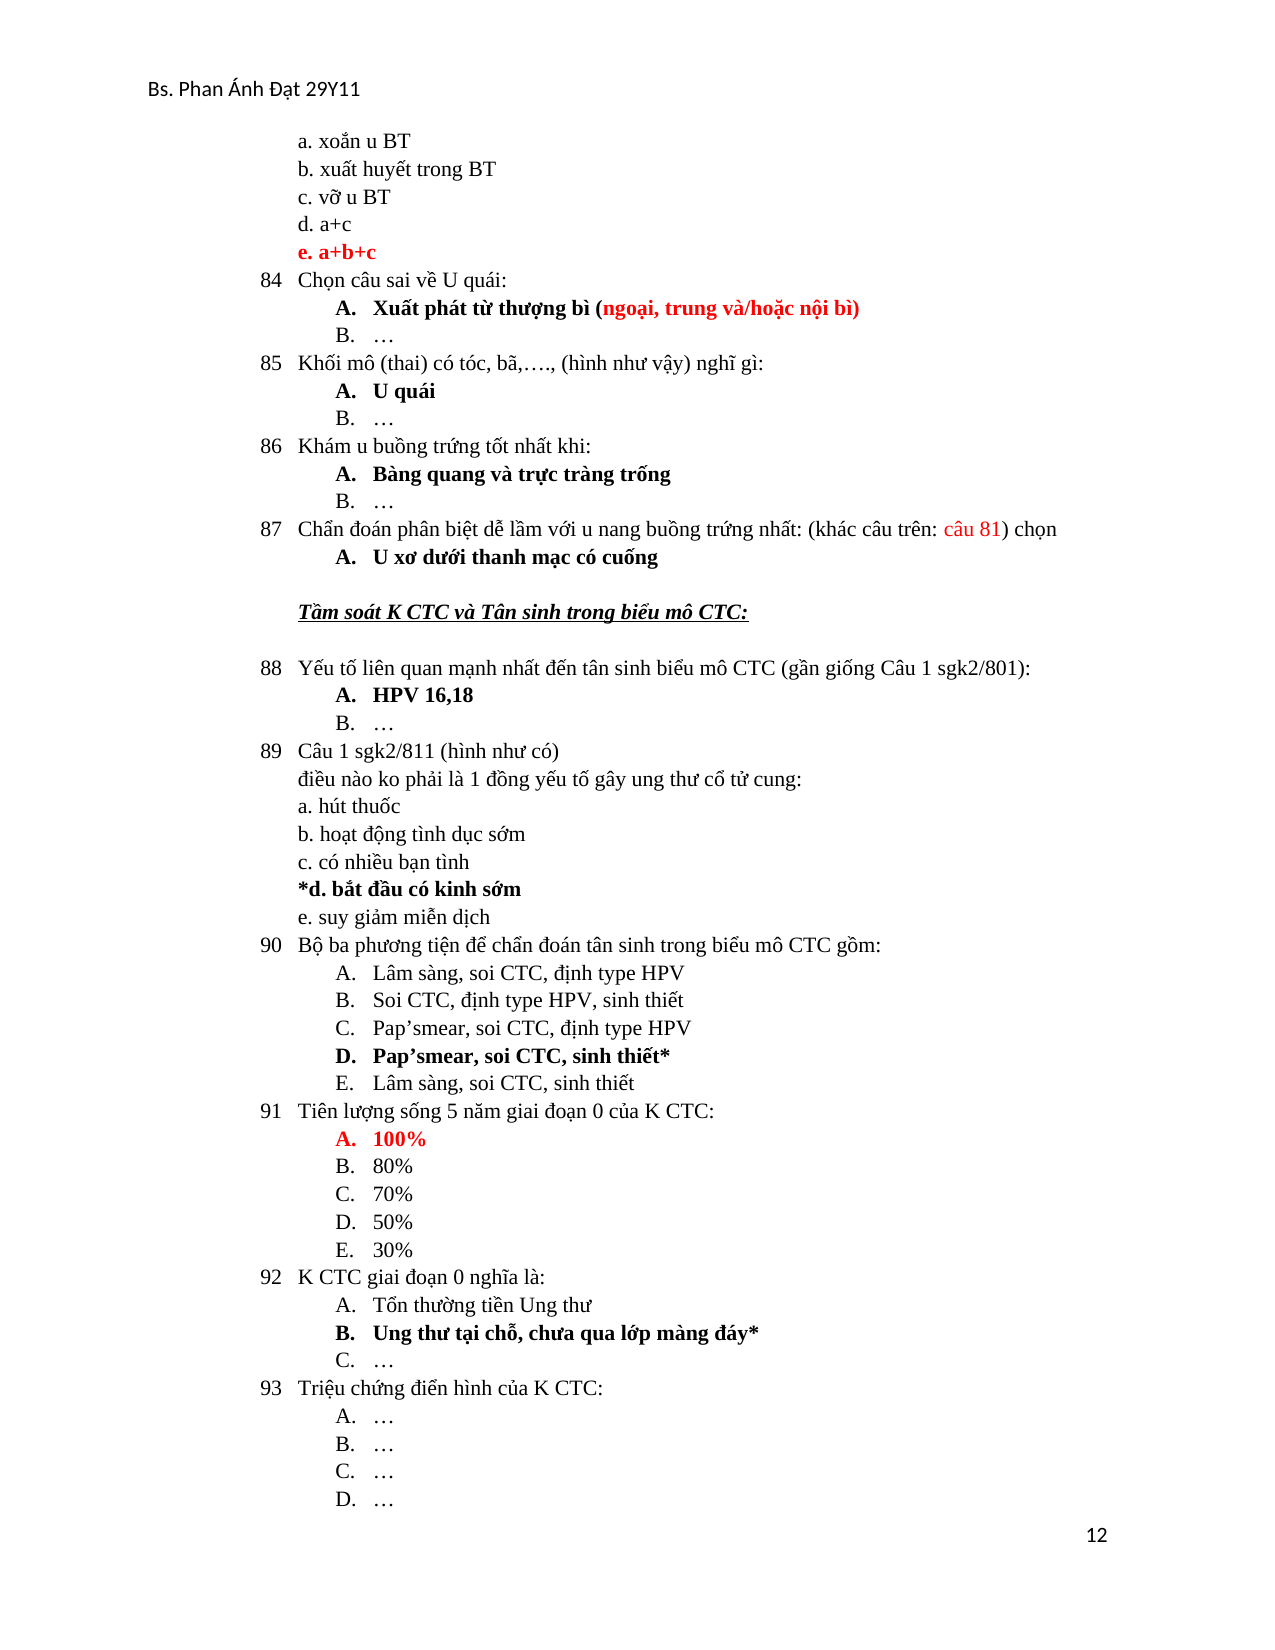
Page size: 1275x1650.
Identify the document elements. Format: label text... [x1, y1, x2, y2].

list … [335, 322, 1107, 347]
list e. suy giảm miễn dịch [298, 904, 1107, 929]
list … [335, 1486, 1107, 1511]
list d. a+c [298, 211, 1107, 237]
list K CTC giai đoạn 0 nghĩa là: [260, 1264, 1107, 1289]
list … [335, 488, 1107, 514]
list Tiên lượng sống 5 năm giai đoạn 0 của K CTC: [260, 1098, 1107, 1123]
list 70% [335, 1181, 1107, 1206]
list … [335, 405, 1107, 431]
list Tầm soát K CTC và Tân sinh trong biểu mô CTC: [298, 599, 1107, 624]
list Tổn thường tiền Ung thư [335, 1292, 1107, 1317]
list Câu 1 sgk2/811 (hình như có) [260, 738, 1107, 763]
list U quái [335, 378, 1107, 403]
list 50% [335, 1209, 1107, 1234]
list Chọn câu sai về U quái: [260, 267, 1107, 292]
list HPV 16,18 [335, 682, 1107, 708]
list Khối mô (thai) có tóc, bã,…., (hình như vậy) nghĩ gì: [260, 350, 1107, 375]
list *d. bắt đầu có kinh sớm [298, 876, 1107, 902]
list Khám u buồng trứng tốt nhất khi: [260, 433, 1107, 458]
list e. a+b+c [298, 239, 1107, 264]
list … [335, 710, 1107, 735]
list 80% [335, 1153, 1107, 1179]
list Soi CTC, định type HPV, sinh thiết [335, 987, 1107, 1012]
list … [335, 1458, 1107, 1483]
list b. hoạt động tình dục sớm [298, 821, 1107, 846]
list U xơ dưới thanh mạc có cuống [335, 544, 1107, 569]
list điều nào ko phải là 1 đồng yếu tố gây ung thư cổ tử cung: [298, 766, 1107, 791]
list Bàng quang và trực tràng trống [335, 461, 1107, 486]
list Pap’smear, soi CTC, sinh thiết* [335, 1043, 1107, 1068]
list Lâm sàng, soi CTC, sinh thiết [335, 1070, 1107, 1096]
list b. xuất huyết trong BT [298, 156, 1107, 181]
list 100% [335, 1126, 1107, 1151]
list Yếu tố liên quan mạnh nhất đến tân sinh biểu mô CTC (gần giống Câu 1 sgk2/801): [260, 655, 1107, 680]
list … [335, 1347, 1107, 1373]
list Chẩn đoán phân biệt dễ lầm với u nang buồng trứng nhất: (khác câu trên: câu 81) chọn [260, 516, 1107, 541]
list c. vỡ u BT [298, 184, 1107, 209]
list Bộ ba phương tiện để chẩn đoán tân sinh trong biểu mô CTC gồm: [260, 932, 1107, 957]
list Ung thư tại chỗ, chưa qua lớp màng đáy* [335, 1320, 1107, 1345]
list … [335, 1403, 1107, 1428]
list 30% [335, 1237, 1107, 1262]
list c. có nhiều bạn tình [298, 849, 1107, 874]
list Xuất phát từ thượng bì (ngoại, trung và/hoặc nội bì) [335, 294, 1107, 320]
list Triệu chứng điển hình của K CTC: [260, 1375, 1107, 1400]
list Pap’smear, soi CTC, định type HPV [335, 1015, 1107, 1040]
list … [335, 1431, 1107, 1456]
list a. xoắn u BT [298, 128, 1107, 153]
list Lâm sàng, soi CTC, định type HPV [335, 959, 1107, 985]
list a. hút thuốc [298, 793, 1107, 818]
